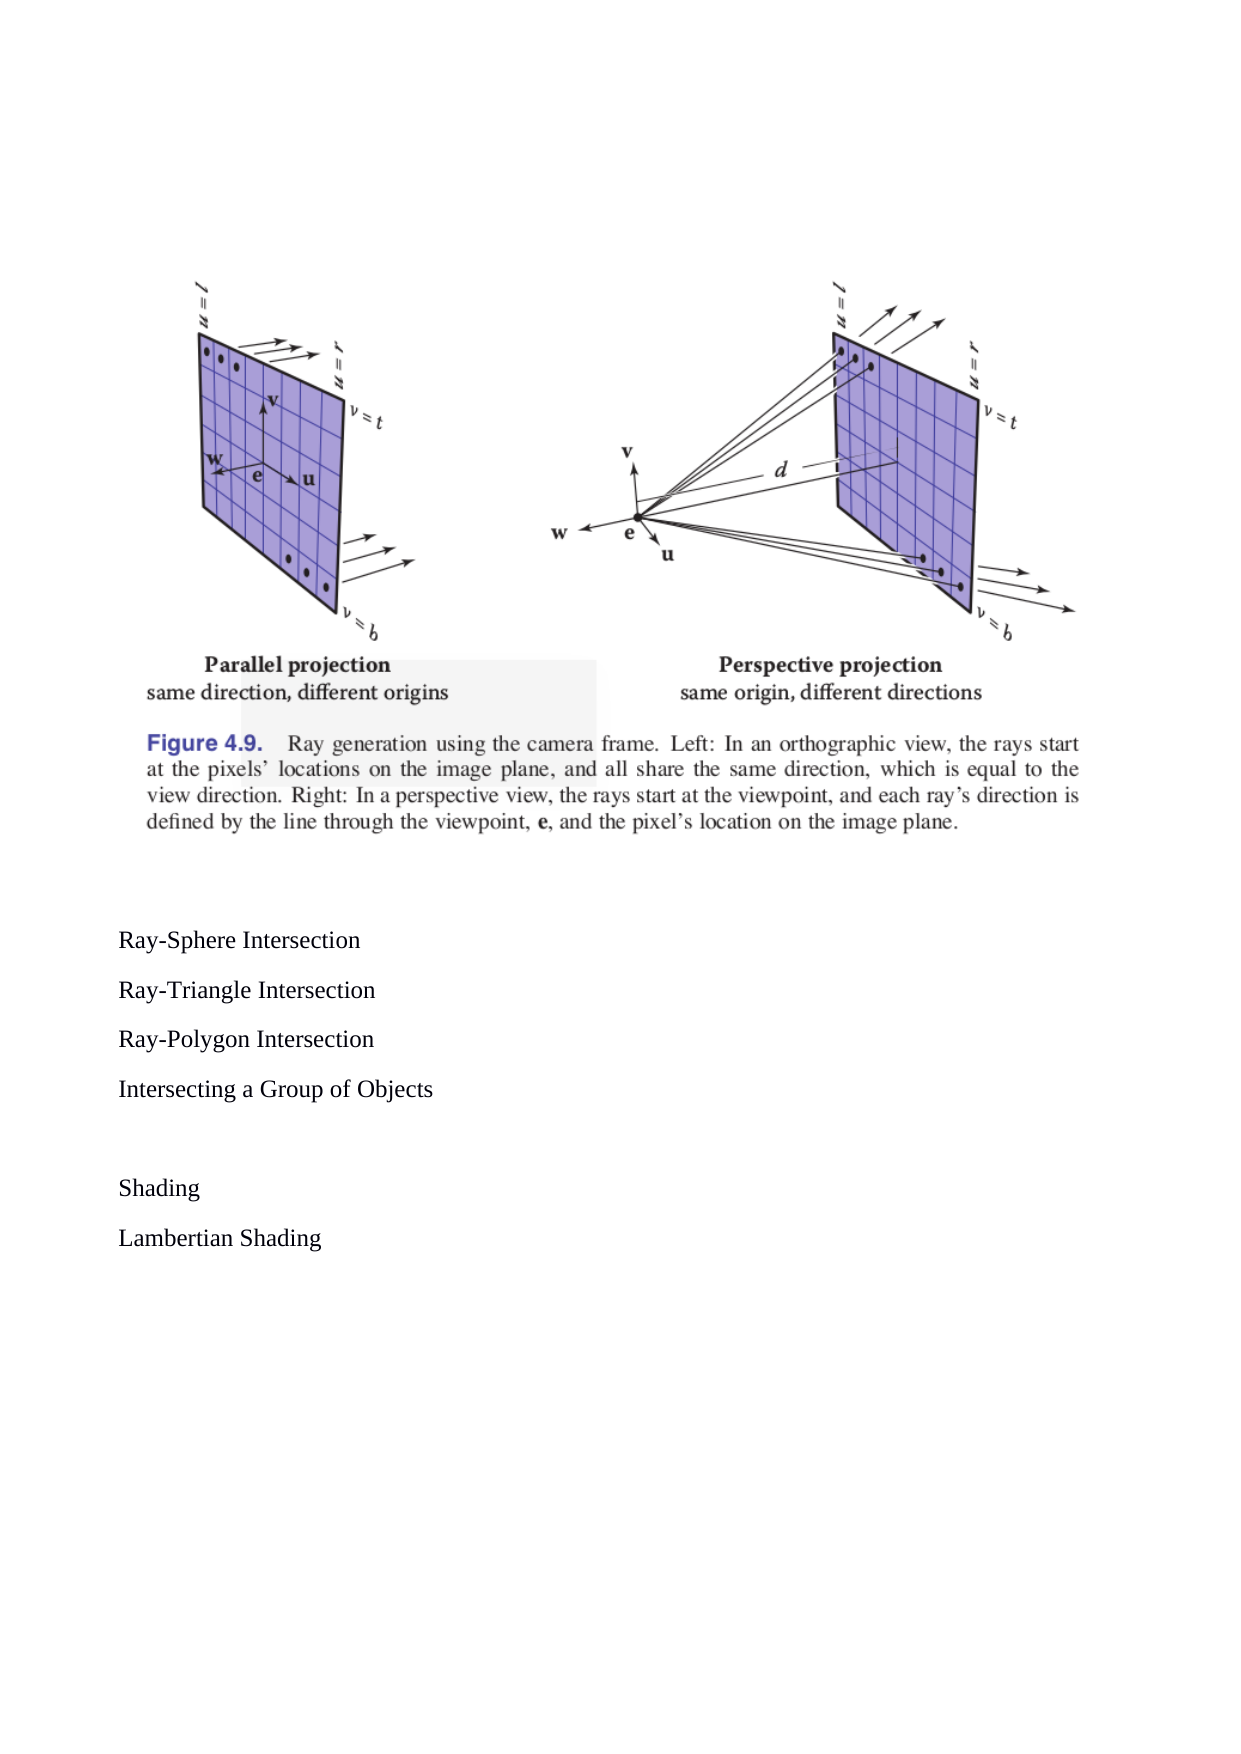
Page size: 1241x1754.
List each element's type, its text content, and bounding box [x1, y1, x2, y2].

subtitle Ray-Sphere Intersection [118, 925, 1122, 954]
subtitle Shading [118, 1173, 1122, 1202]
subtitle Ray-Polygon Intersection [118, 1024, 1122, 1053]
subtitle Ray-Triangle Intersection [118, 975, 1122, 1004]
subtitle Intersecting a Group of Objects [118, 1074, 1122, 1103]
subtitle Lambertian Shading [118, 1223, 1122, 1252]
picture [118, 258, 1123, 855]
